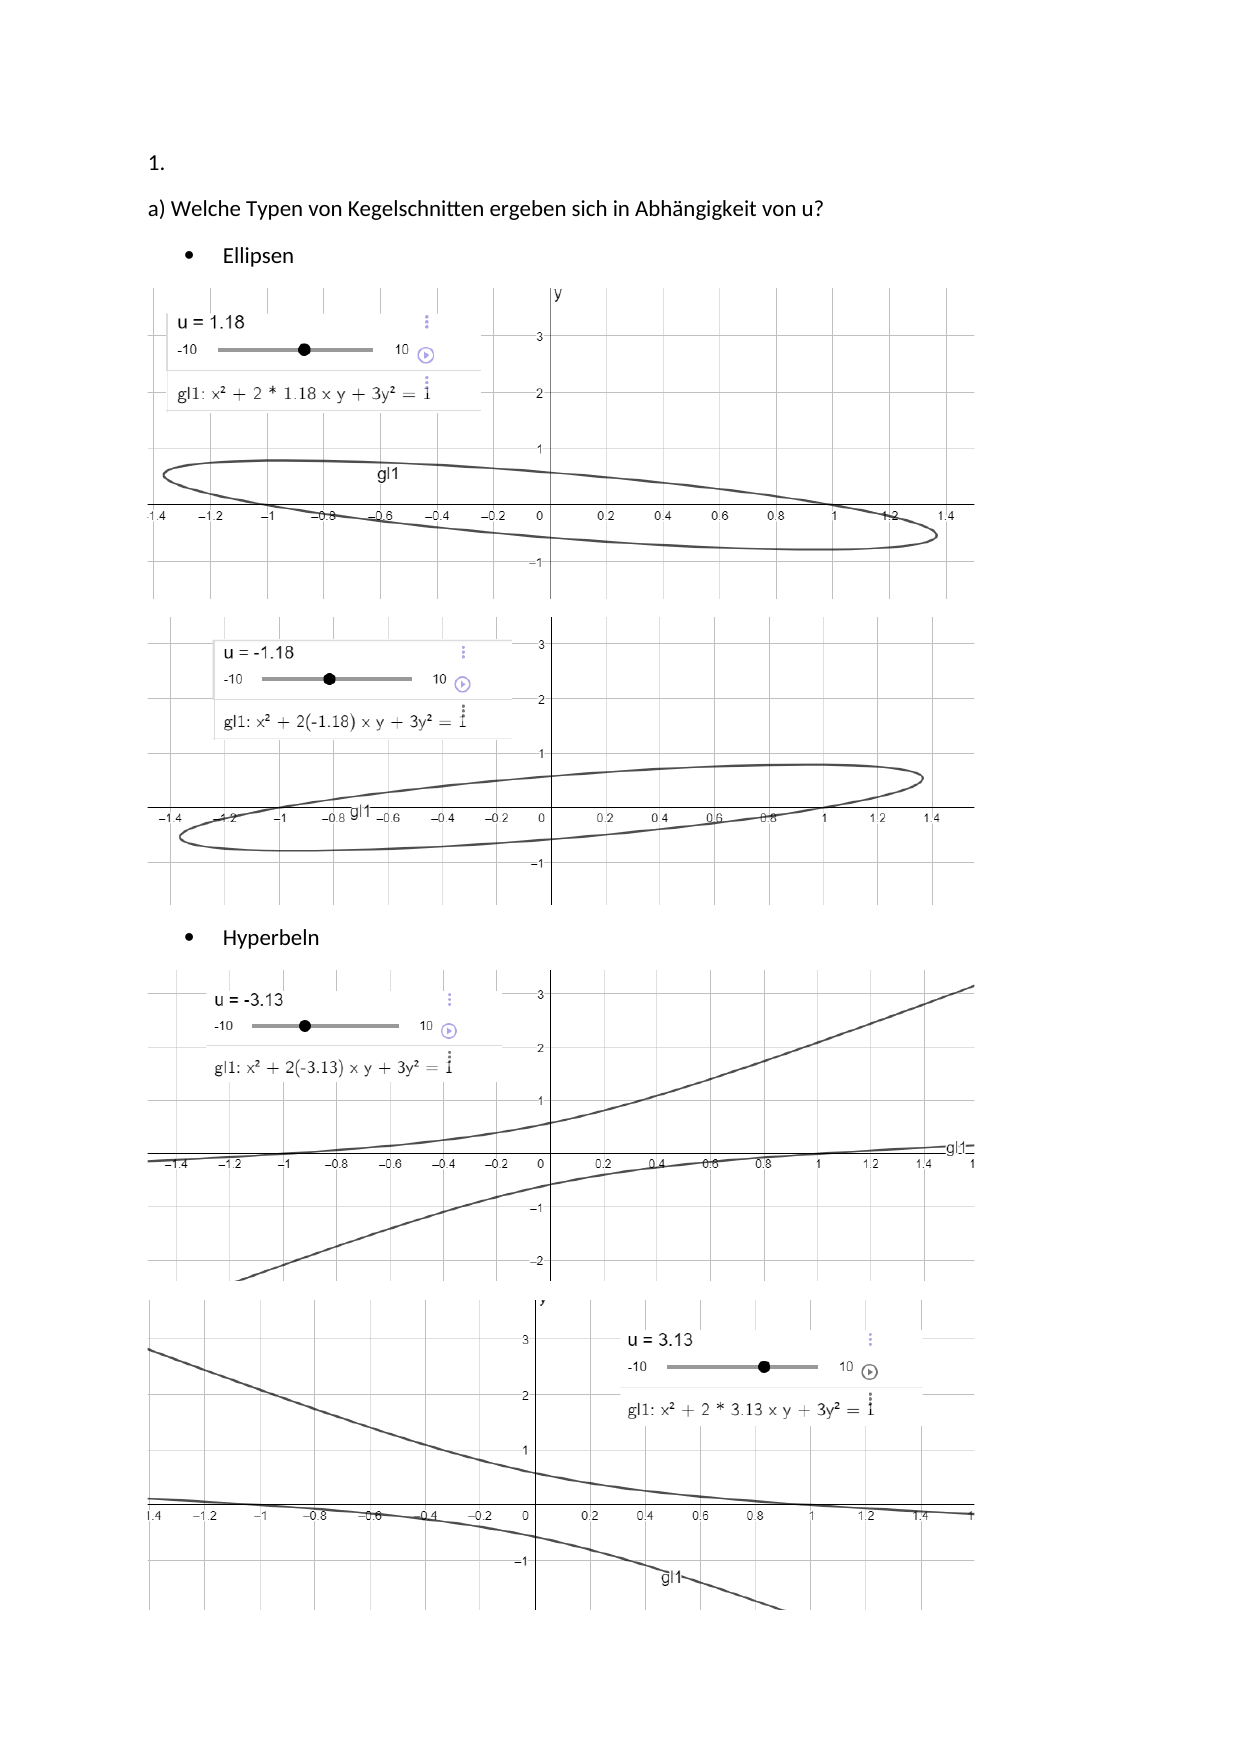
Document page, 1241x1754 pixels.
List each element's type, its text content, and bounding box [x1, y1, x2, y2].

list Hyperbeln [185, 923, 1093, 952]
text a) Welche Typen von Kegelschnitten ergeben sich in Abhängigkeit von u? [148, 194, 1093, 222]
picture [147, 617, 975, 905]
picture [147, 288, 975, 599]
picture [147, 1300, 975, 1610]
list Ellipsen [185, 241, 1093, 269]
picture [147, 970, 975, 1281]
text 1. [148, 148, 1093, 176]
